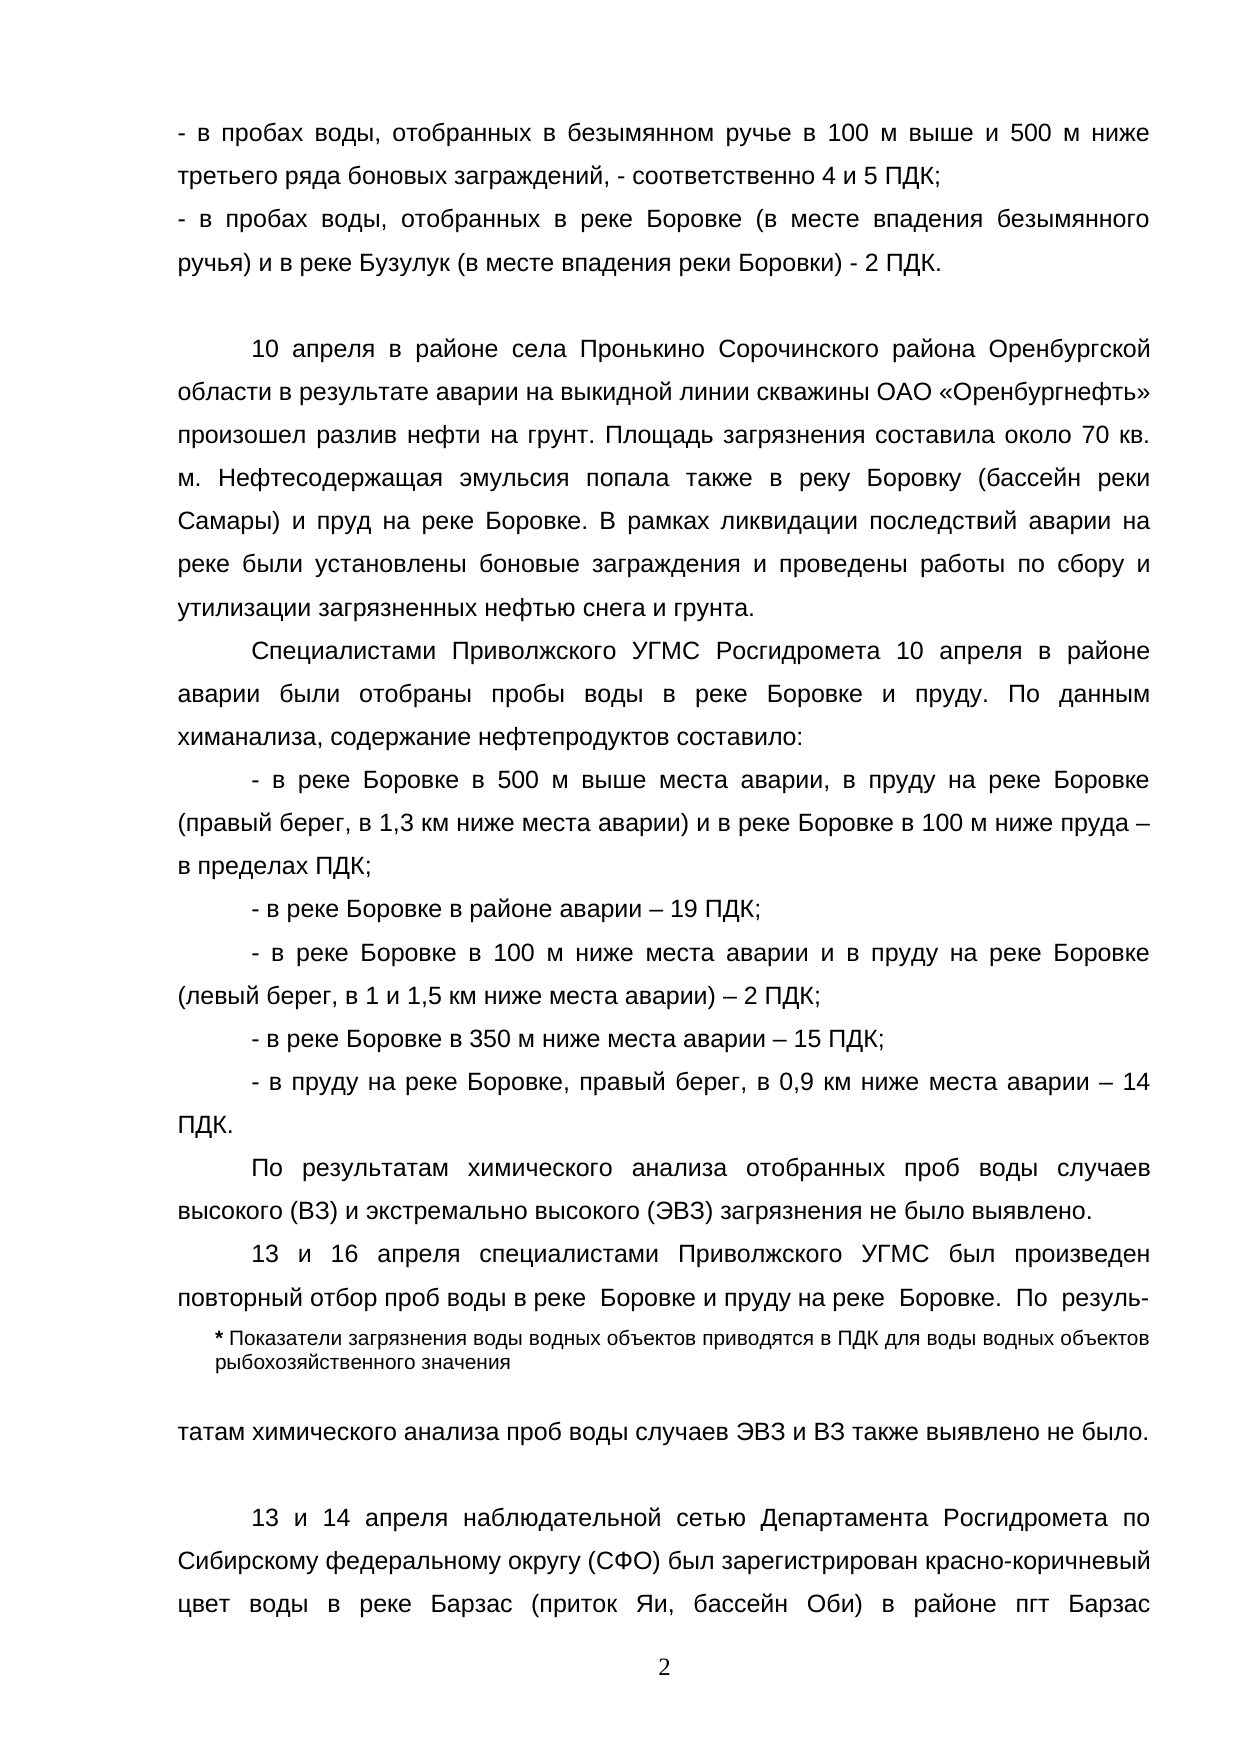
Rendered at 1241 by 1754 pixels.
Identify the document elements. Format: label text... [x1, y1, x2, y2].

text - в пруду на реке Боровке, правый берег, в 0,9 км ниже места аварии – 14 ПДК. [177, 1067, 1152, 1139]
text - в реке Боровке в 500 м выше места аварии, в пруду на реке Боровке (правый берег, в 1,3 км ниже места аварии) и в реке Боровке в 100 м ниже пруда – в пределах ПДК; [177, 765, 1152, 880]
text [177, 1503, 1152, 1618]
text * Показатели загрязнения воды водных объектов приводятся в ПДК для воды водных объектов рыбохозяйственного значения [215, 1326, 1152, 1373]
text - в реке Боровке в 350 м ниже места аварии – 15 ПДК; [177, 1024, 1152, 1052]
text - в пробах воды, отобранных в реке Боровке (в месте впадения безымянного ручья) и в реке Бузулук (в месте впадения реки Боровки) - 2 ПДК. [177, 204, 1152, 276]
text 13 и 16 апреля специалистами Приволжского УГМС был произведен повторный отбор проб воды в реке Боровке и пруду на реке Боровке. По резуль- [177, 1239, 1152, 1311]
text - в реке Боровке в 100 м ниже места аварии и в пруду на реке Боровке (левый берег, в 1 и 1,5 км ниже места аварии) – 2 ПДК; [177, 937, 1152, 1009]
text По результатам химического анализа отобранных проб воды случаев высокого (ВЗ) и экстремально высокого (ЭВЗ) загрязнения не было выявлено. [177, 1153, 1152, 1225]
text татам химического анализа проб воды случаев ЭВЗ и ВЗ также выявлено не было. [177, 1417, 1152, 1445]
text Специалистами Приволжского УГМС Росгидромета 10 апреля в районе аварии были отобраны пробы воды в реке Боровке и пруду. По данным химанализа, содержание нефтепродуктов составило: [177, 636, 1152, 751]
text - в пробах воды, отобранных в безымянном ручье в 100 м выше и 500 м ниже третьего ряда боновых заграждений, - соответственно 4 и 5 ПДК; [177, 118, 1152, 190]
text - в реке Боровке в районе аварии – 19 ПДК; [177, 894, 1152, 923]
text 10 апреля в районе села Пронькино Сорочинского района Оренбургской области в результате аварии на выкидной линии скважины ОАО «Оренбургнефть» произошел разлив нефти на грунт. Площадь загрязнения составила около 70 кв. м. Нефтесодержащая эмульсия попала также в реку Боровку (бассейн реки Самары) и пруд на реке Боровке. В рамках ликвидации последствий аварии на реке были установлены боновые заграждения и проведены работы по сбору и утилизации загрязненных нефтью снега и грунта. [177, 334, 1152, 621]
